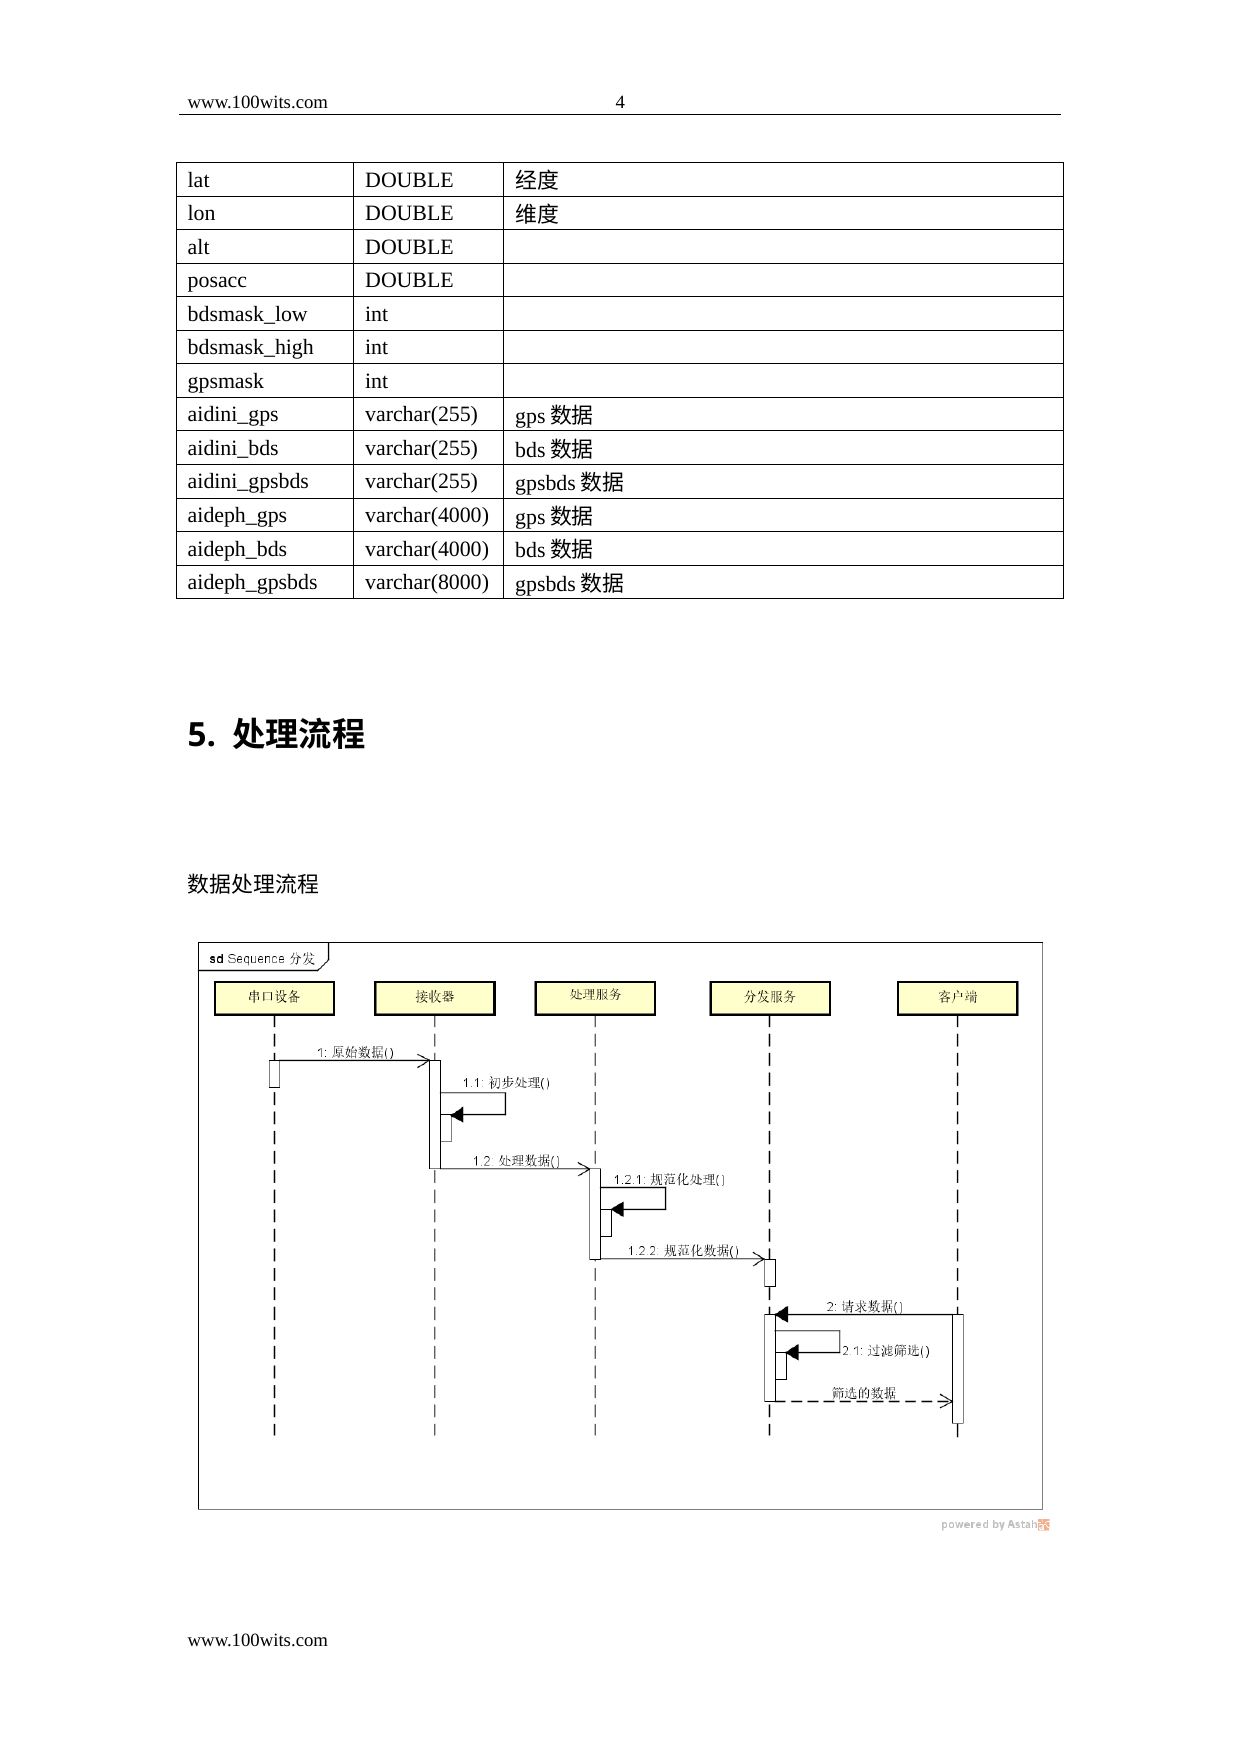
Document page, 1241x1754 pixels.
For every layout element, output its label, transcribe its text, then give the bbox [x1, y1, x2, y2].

table_cell bdsmask_low [177, 297, 353, 330]
table_cell bds数据 [504, 532, 1063, 564]
picture [187, 931, 1053, 1534]
table_cell aidini_gpsbds [177, 465, 353, 497]
table_cell lat [177, 163, 353, 196]
table_cell bdsmask_high [177, 331, 353, 363]
subtitle 处理流程 [187, 699, 1053, 764]
table_cell gpsmask [177, 364, 353, 397]
table_cell varchar(4000) [354, 532, 503, 564]
table_cell [504, 230, 1063, 263]
table_cell lon [177, 197, 353, 229]
table_cell gpsbds数据 [504, 465, 1063, 497]
table_cell alt [177, 230, 353, 263]
table_cell int [354, 297, 503, 330]
table_cell DOUBLE [354, 163, 503, 196]
table_cell gps数据 [504, 398, 1063, 430]
table_cell varchar(8000) [354, 566, 503, 598]
table_cell gpsbds数据 [504, 566, 1063, 598]
table_cell [504, 264, 1063, 296]
table_cell 经度 [504, 163, 1063, 196]
table_cell DOUBLE [354, 264, 503, 296]
table_cell DOUBLE [354, 230, 503, 263]
table_cell [504, 297, 1063, 330]
table_cell aideph_bds [177, 532, 353, 564]
table_cell [504, 364, 1063, 397]
table_cell posacc [177, 264, 353, 296]
table_cell DOUBLE [354, 197, 503, 229]
table_cell aideph_gps [177, 499, 353, 531]
table_cell 维度 [504, 197, 1063, 229]
table_cell aidini_bds [177, 431, 353, 464]
table_cell varchar(255) [354, 431, 503, 464]
table_cell [504, 331, 1063, 363]
table_cell gps数据 [504, 499, 1063, 531]
table_cell varchar(255) [354, 465, 503, 497]
table_cell varchar(4000) [354, 499, 503, 531]
table_cell aideph_gpsbds [177, 566, 353, 598]
table_cell aidini_gps [177, 398, 353, 430]
text 数据处理流程 [187, 867, 1053, 899]
table_cell varchar(255) [354, 398, 503, 430]
table_cell int [354, 364, 503, 397]
table_cell bds数据 [504, 431, 1063, 464]
table_cell int [354, 331, 503, 363]
